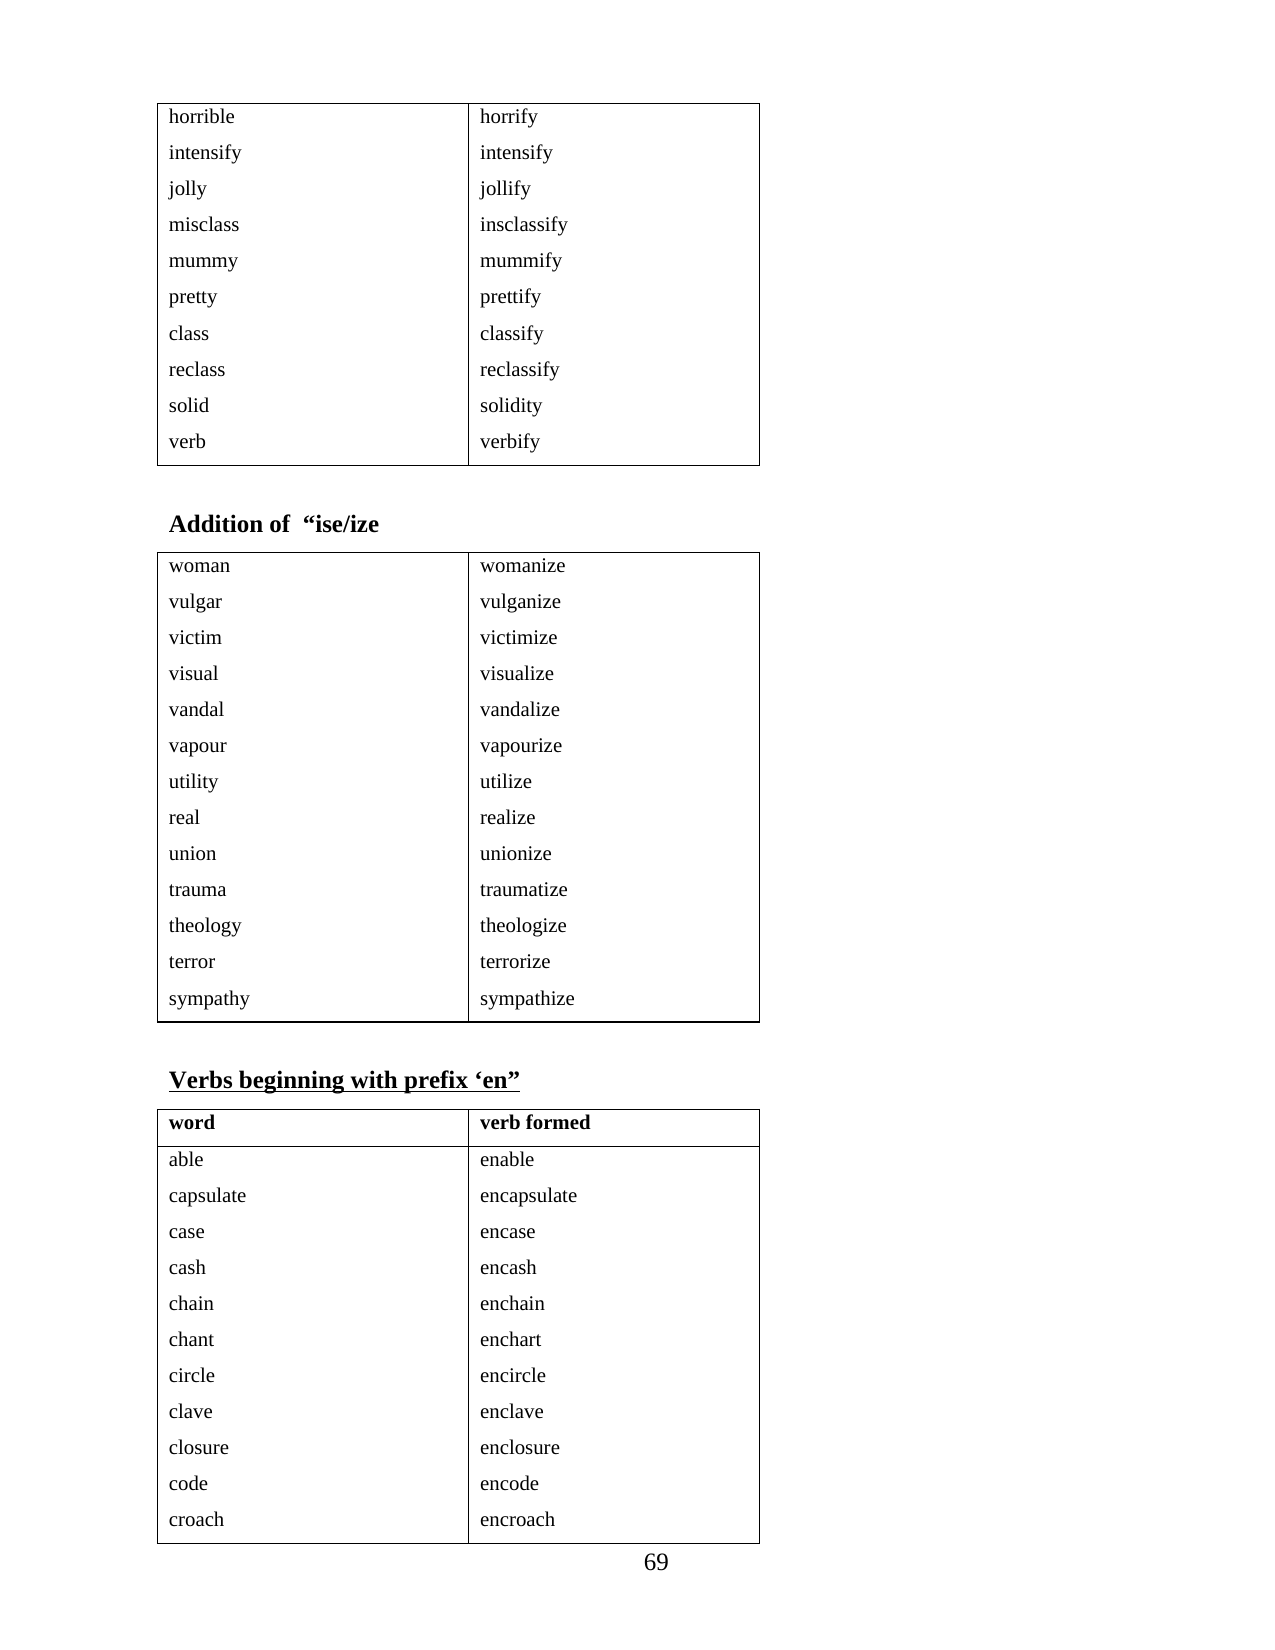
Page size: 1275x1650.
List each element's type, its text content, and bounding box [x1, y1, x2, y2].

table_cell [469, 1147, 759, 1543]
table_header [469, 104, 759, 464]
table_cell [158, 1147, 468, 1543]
text Verbs beginning with prefix ‘en” [169, 1066, 1144, 1094]
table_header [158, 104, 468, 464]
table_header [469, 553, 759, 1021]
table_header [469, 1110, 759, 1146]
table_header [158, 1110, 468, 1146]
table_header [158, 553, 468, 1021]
text Addition of “ise/ize [169, 509, 1144, 537]
